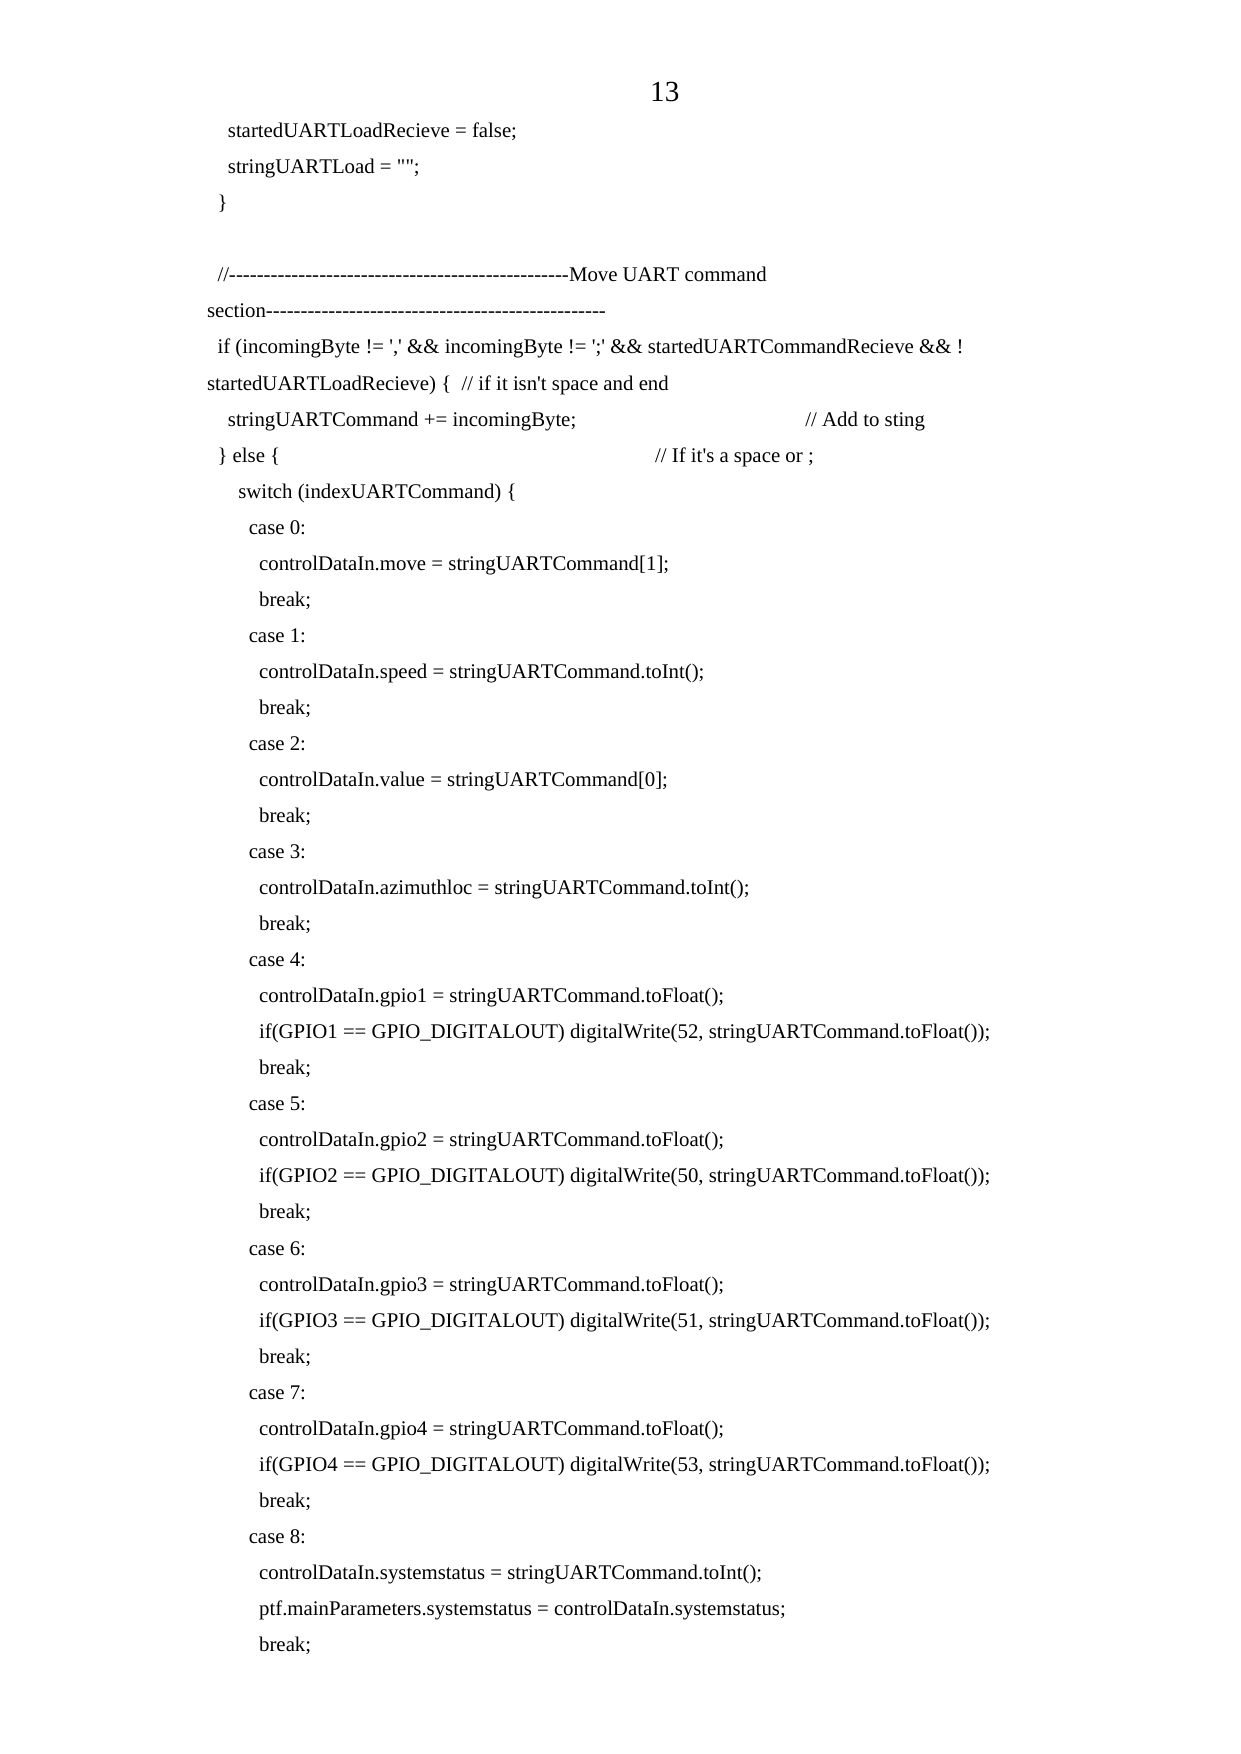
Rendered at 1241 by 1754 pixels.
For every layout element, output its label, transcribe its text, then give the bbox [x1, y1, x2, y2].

text controlDataIn.gpio1 = stringUARTCommand.toFloat(); [207, 983, 1122, 1007]
text case 1: [207, 623, 1122, 647]
text controlDataIn.speed = stringUARTCommand.toInt(); [207, 659, 1122, 683]
text if(GPIO2 == GPIO_DIGITALOUT) digitalWrite(50, stringUARTCommand.toFloat()); [207, 1163, 1122, 1187]
text controlDataIn.gpio3 = stringUARTCommand.toFloat(); [207, 1272, 1122, 1296]
text } [207, 190, 1122, 214]
text break; [207, 911, 1122, 935]
text controlDataIn.gpio2 = stringUARTCommand.toFloat(); [207, 1127, 1122, 1151]
text case 4: [207, 947, 1122, 971]
text } else { // If it's a space or ; [207, 443, 1122, 467]
text break; [207, 803, 1122, 827]
text break; [207, 587, 1122, 611]
text stringUARTLoad = ""; [207, 154, 1122, 178]
text break; [207, 1488, 1122, 1512]
text break; [207, 695, 1122, 719]
text //-------------------------------------------------Move UART command section------------------------------------------------- [207, 262, 1122, 322]
text controlDataIn.systemstatus = stringUARTCommand.toInt(); [207, 1560, 1122, 1584]
text if(GPIO1 == GPIO_DIGITALOUT) digitalWrite(52, stringUARTCommand.toFloat()); [207, 1019, 1122, 1043]
text if(GPIO4 == GPIO_DIGITALOUT) digitalWrite(53, stringUARTCommand.toFloat()); [207, 1452, 1122, 1476]
text ptf.mainParameters.systemstatus = controlDataIn.systemstatus; [207, 1596, 1122, 1620]
text controlDataIn.gpio4 = stringUARTCommand.toFloat(); [207, 1416, 1122, 1440]
text case 6: [207, 1236, 1122, 1259]
text startedUARTLoadRecieve = false; [207, 118, 1122, 142]
text break; [207, 1055, 1122, 1079]
text case 7: [207, 1380, 1122, 1404]
text break; [207, 1344, 1122, 1368]
text controlDataIn.move = stringUARTCommand[1]; [207, 551, 1122, 575]
text break; [207, 1632, 1122, 1656]
text controlDataIn.value = stringUARTCommand[0]; [207, 767, 1122, 791]
text controlDataIn.azimuthloc = stringUARTCommand.toInt(); [207, 875, 1122, 899]
text case 0: [207, 515, 1122, 539]
text if(GPIO3 == GPIO_DIGITALOUT) digitalWrite(51, stringUARTCommand.toFloat()); [207, 1308, 1122, 1332]
text stringUARTCommand += incomingByte; // Add to sting [207, 407, 1122, 431]
text if (incomingByte != ',' && incomingByte != ';' && startedUARTCommandRecieve && !startedUARTLoadRecieve) { // if it isn't space and end [207, 334, 1122, 394]
text case 5: [207, 1091, 1122, 1115]
text case 3: [207, 839, 1122, 863]
text break; [207, 1199, 1122, 1223]
text case 8: [207, 1524, 1122, 1548]
text case 2: [207, 731, 1122, 755]
text switch (indexUARTCommand) { [207, 479, 1122, 503]
